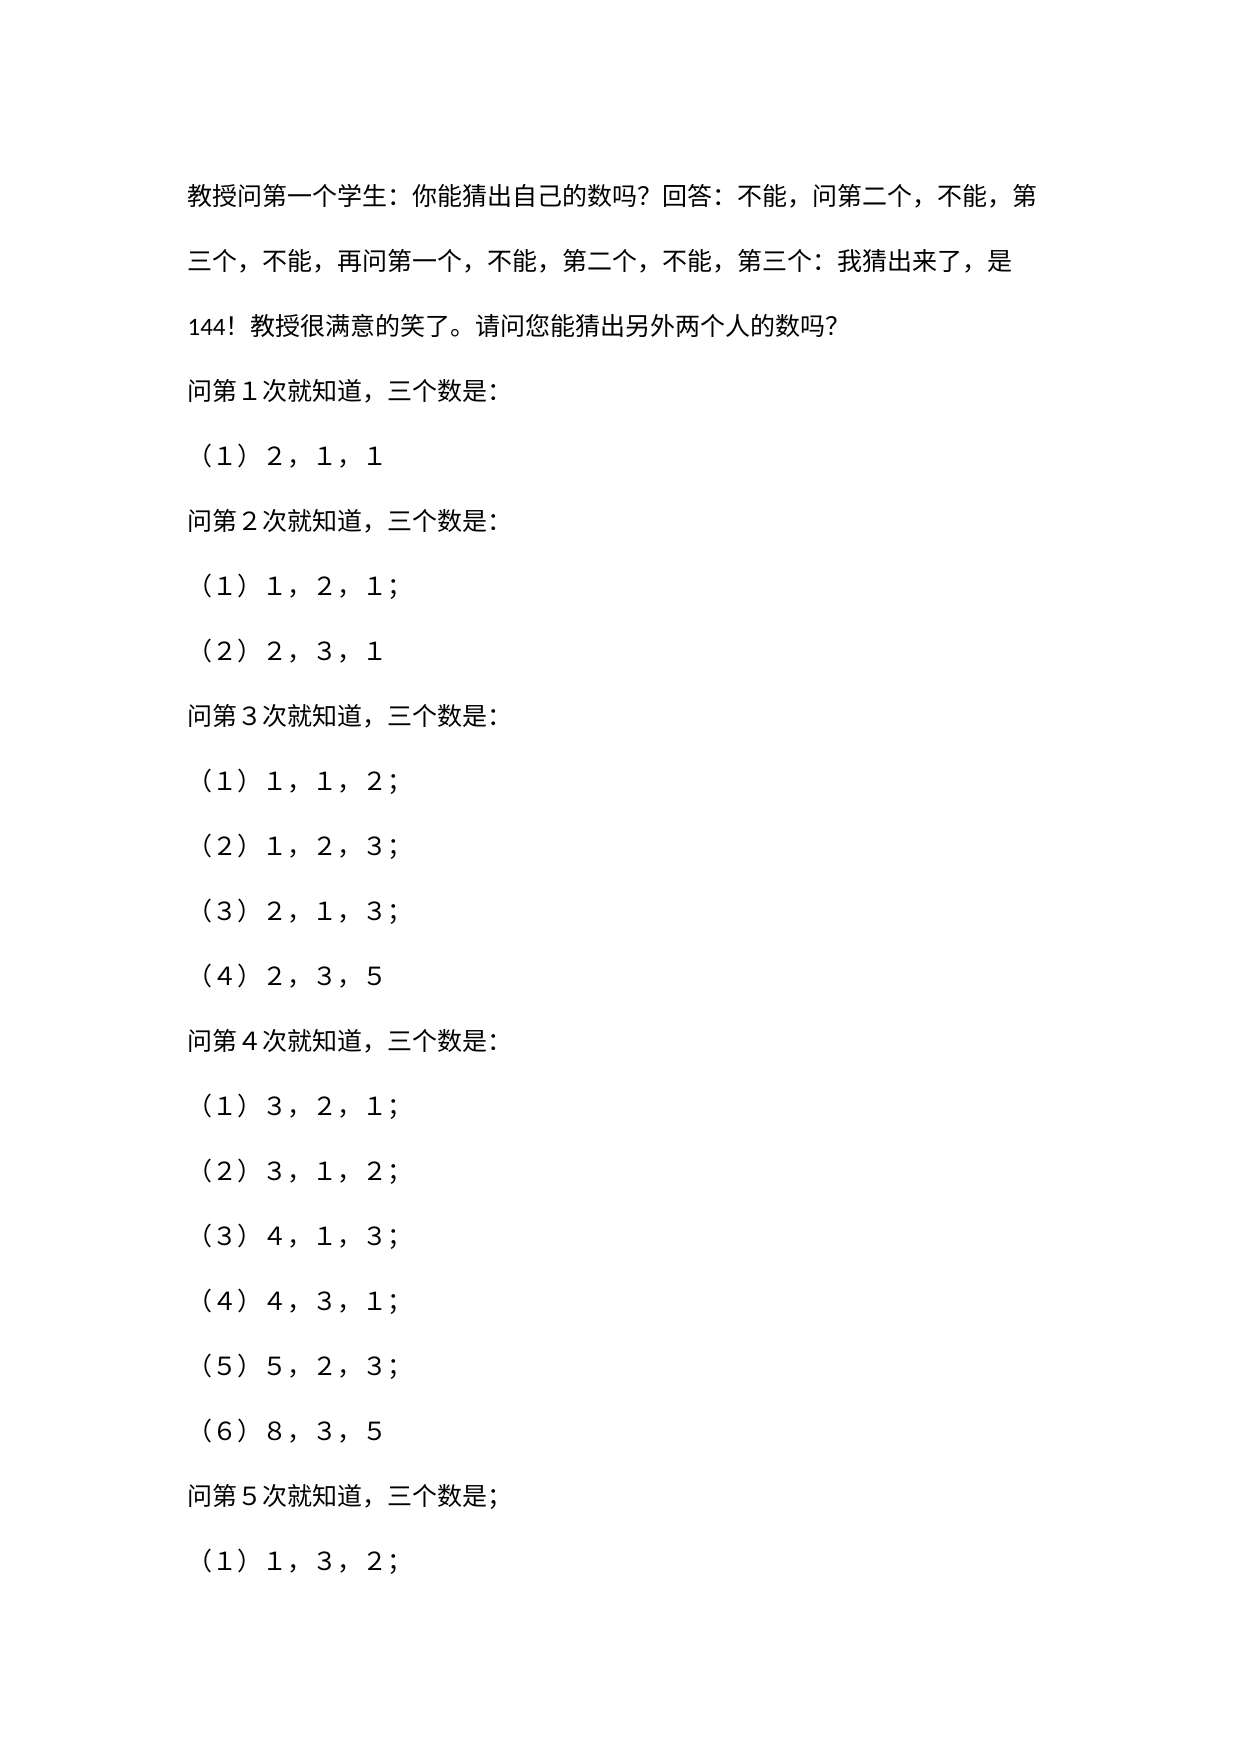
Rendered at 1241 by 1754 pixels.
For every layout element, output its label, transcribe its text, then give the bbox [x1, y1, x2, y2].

text 教授问第一个学生：你能猜出自己的数吗？回答：不能，问第二个，不能，第三个，不能，再问第一个，不能，第二个，不能，第三个：我猜出来了，是144！教授很满意的笑了。请问您能猜出另外两个人的数吗？ [187, 162, 1053, 357]
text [187, 357, 1053, 1592]
